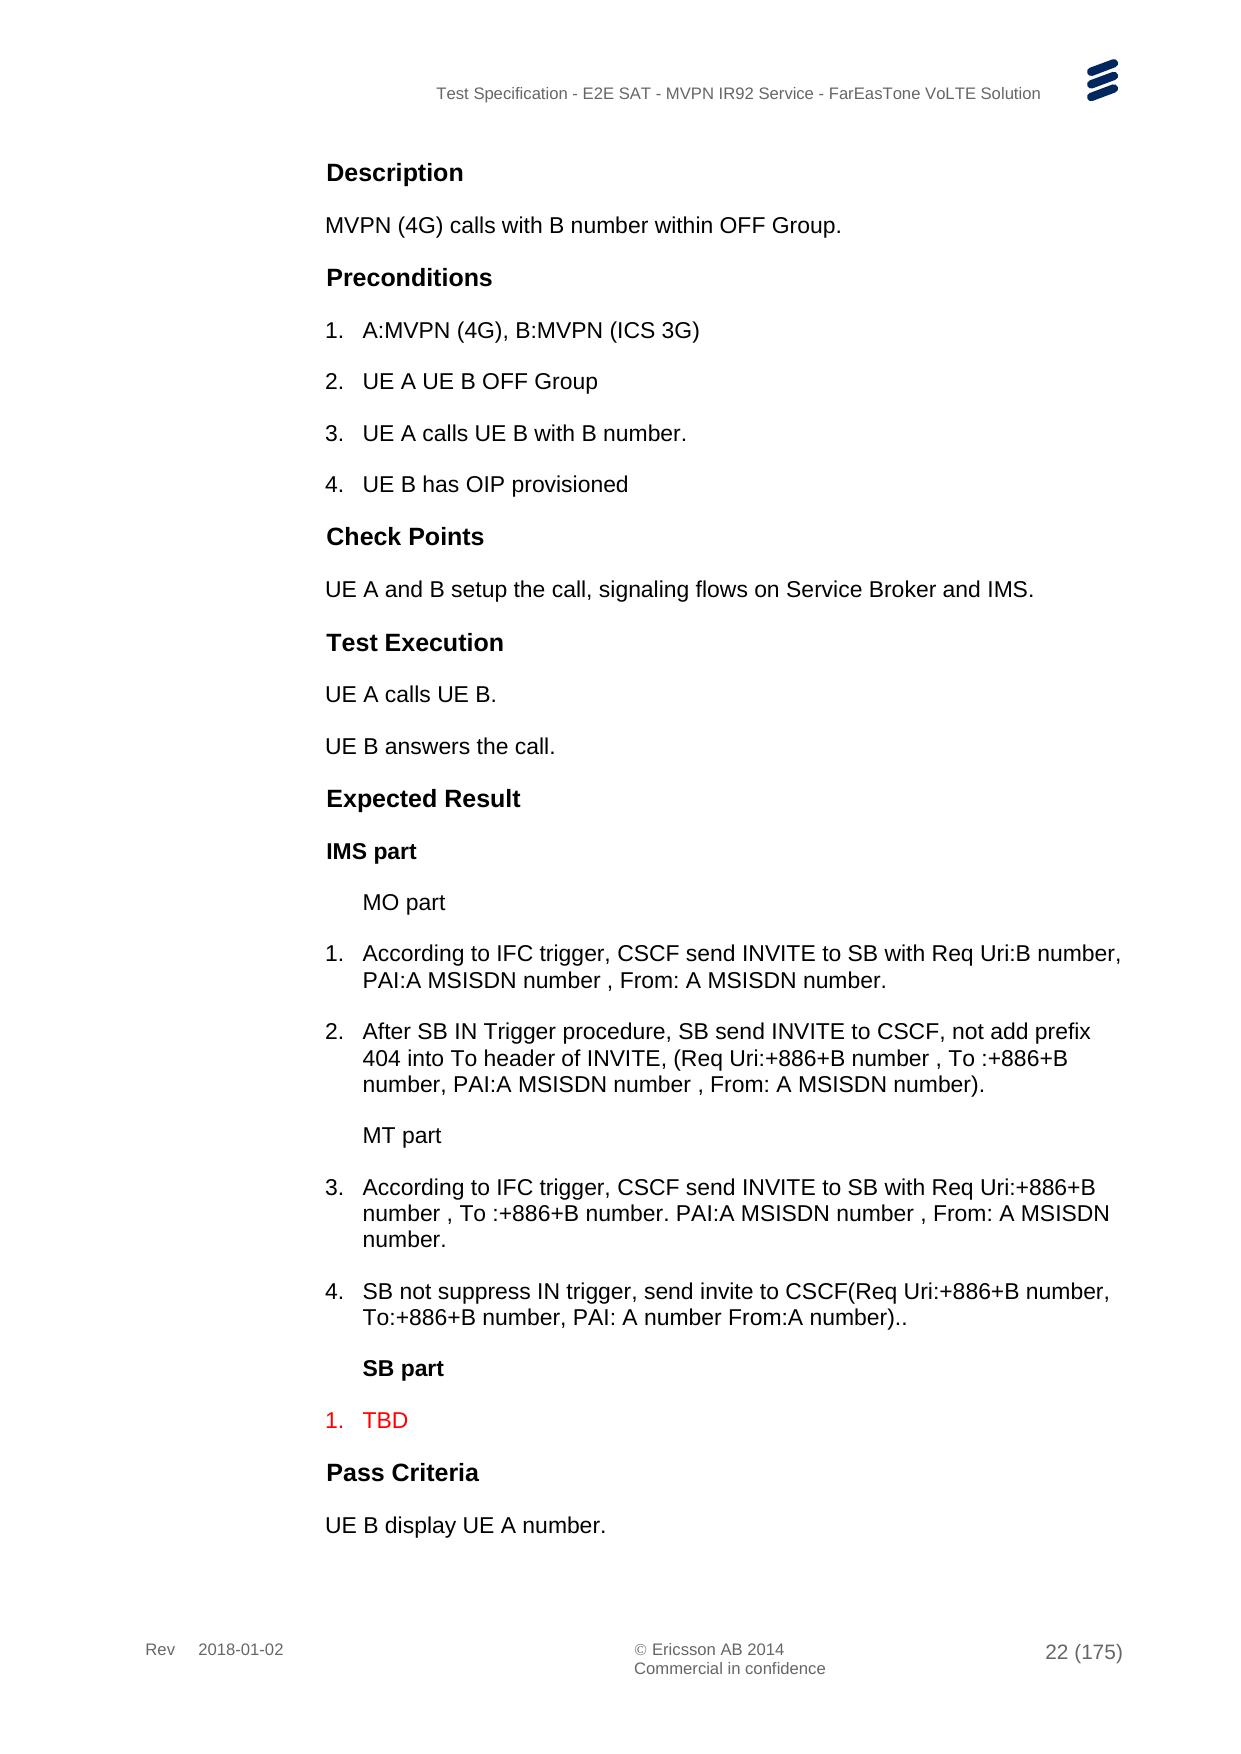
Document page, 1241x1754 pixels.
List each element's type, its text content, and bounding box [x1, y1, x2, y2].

list According to IFC trigger, CSCF send INVITE to SB with Req Uri:B number, PAI:A MSISDN number , From: A MSISDN number. [325, 940, 1122, 993]
text UE B display UE A number. [325, 1512, 1122, 1538]
list After SB IN Trigger procedure, SB send INVITE to CSCF, not add prefix 404 into To header of INVITE, (Req Uri:+886+B number , To :+886+B number, PAI:A MSISDN number , From: A MSISDN number). [325, 1018, 1122, 1097]
text Pass Criteria [326, 1458, 1122, 1487]
list TBD [325, 1407, 1122, 1433]
text Check Points [326, 522, 1122, 551]
list UE B has OIP provisioned [325, 471, 1122, 497]
text MT part [362, 1122, 1122, 1148]
text SB part [362, 1355, 1122, 1382]
text UE A calls UE B. [325, 681, 1122, 708]
text IMS part [326, 838, 1122, 864]
text UE A and B setup the call, signaling flows on Service Broker and IMS. [325, 576, 1122, 602]
text Expected Result [326, 784, 1122, 813]
list UE A calls UE B with B number. [325, 420, 1122, 446]
text Test Execution [326, 627, 1122, 656]
list According to IFC trigger, CSCF send INVITE to SB with Req Uri:+886+B number , To :+886+B number. PAI:A MSISDN number , From: A MSISDN number. [325, 1173, 1122, 1253]
text MO part [362, 889, 1122, 915]
text Description [326, 158, 1122, 187]
text Preconditions [326, 263, 1122, 292]
text UE B answers the call. [325, 733, 1122, 759]
text MVPN (4G) calls with B number within OFF Group. [325, 212, 1122, 238]
list SB not suppress IN trigger, send invite to CSCF(Req Uri:+886+B number, To:+886+B number, PAI: A number From:A number).. [325, 1278, 1122, 1330]
list UE A UE B OFF Group [325, 368, 1122, 395]
list A:MVPN (4G), B:MVPN (ICS 3G) [325, 317, 1122, 343]
